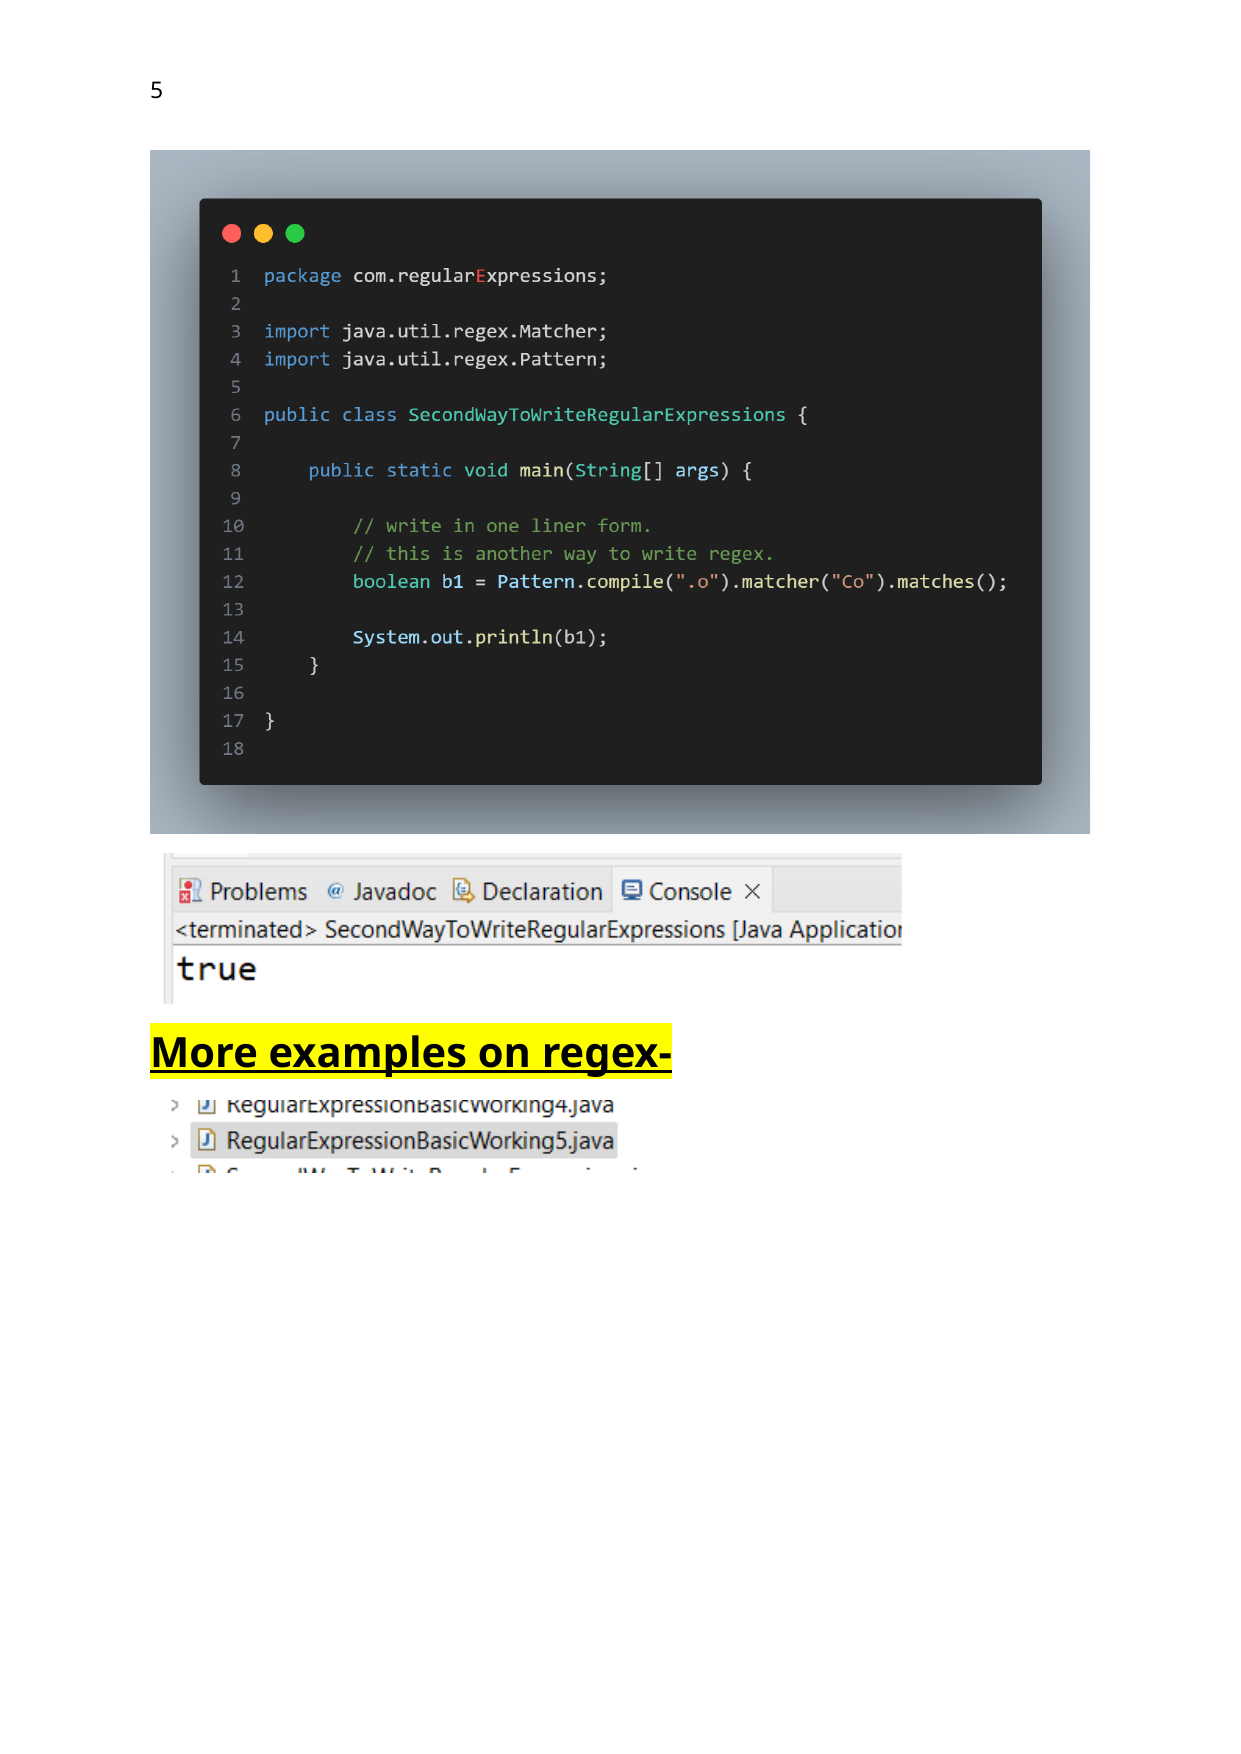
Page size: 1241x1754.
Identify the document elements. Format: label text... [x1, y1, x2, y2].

picture [150, 150, 1091, 834]
picture [150, 853, 902, 1004]
text More examples on regex- [150, 1022, 1090, 1079]
picture [150, 1100, 679, 1173]
